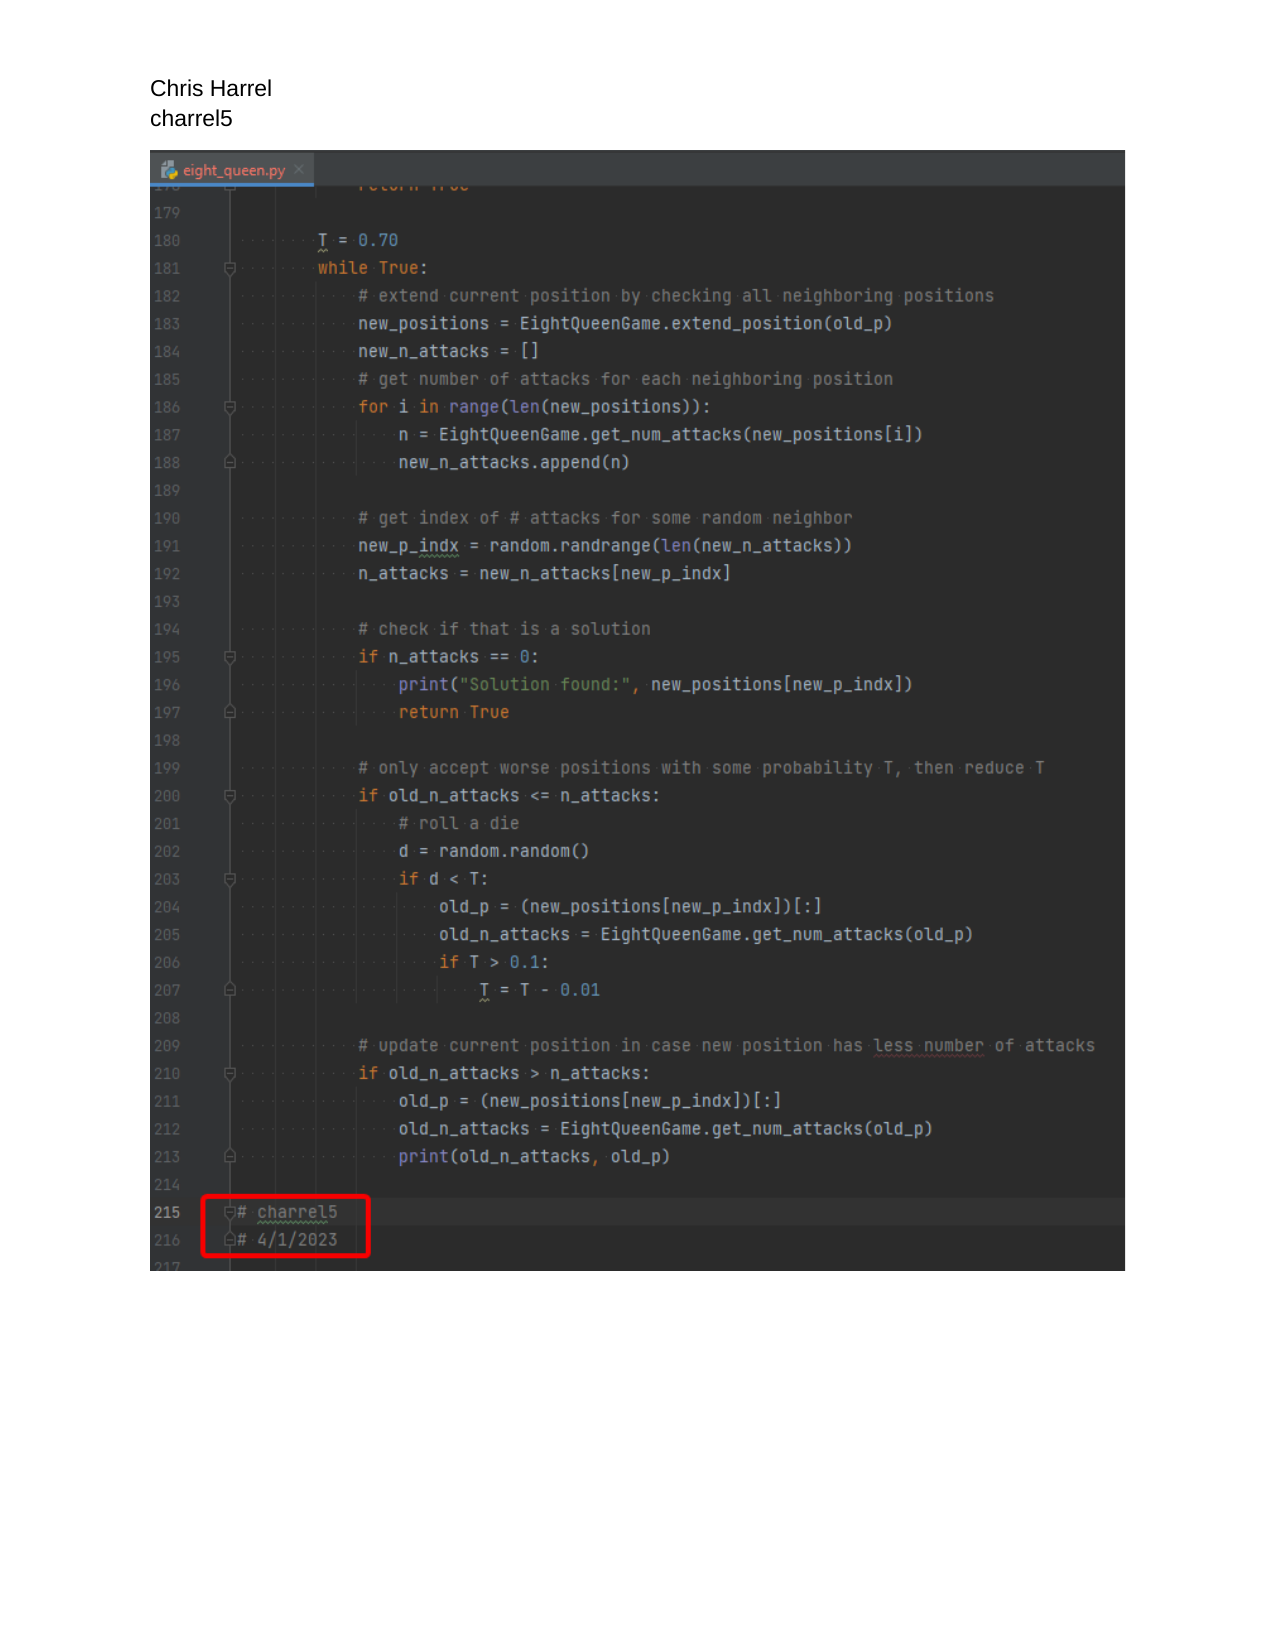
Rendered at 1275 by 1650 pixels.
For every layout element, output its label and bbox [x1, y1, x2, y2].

picture [150, 150, 1125, 1271]
